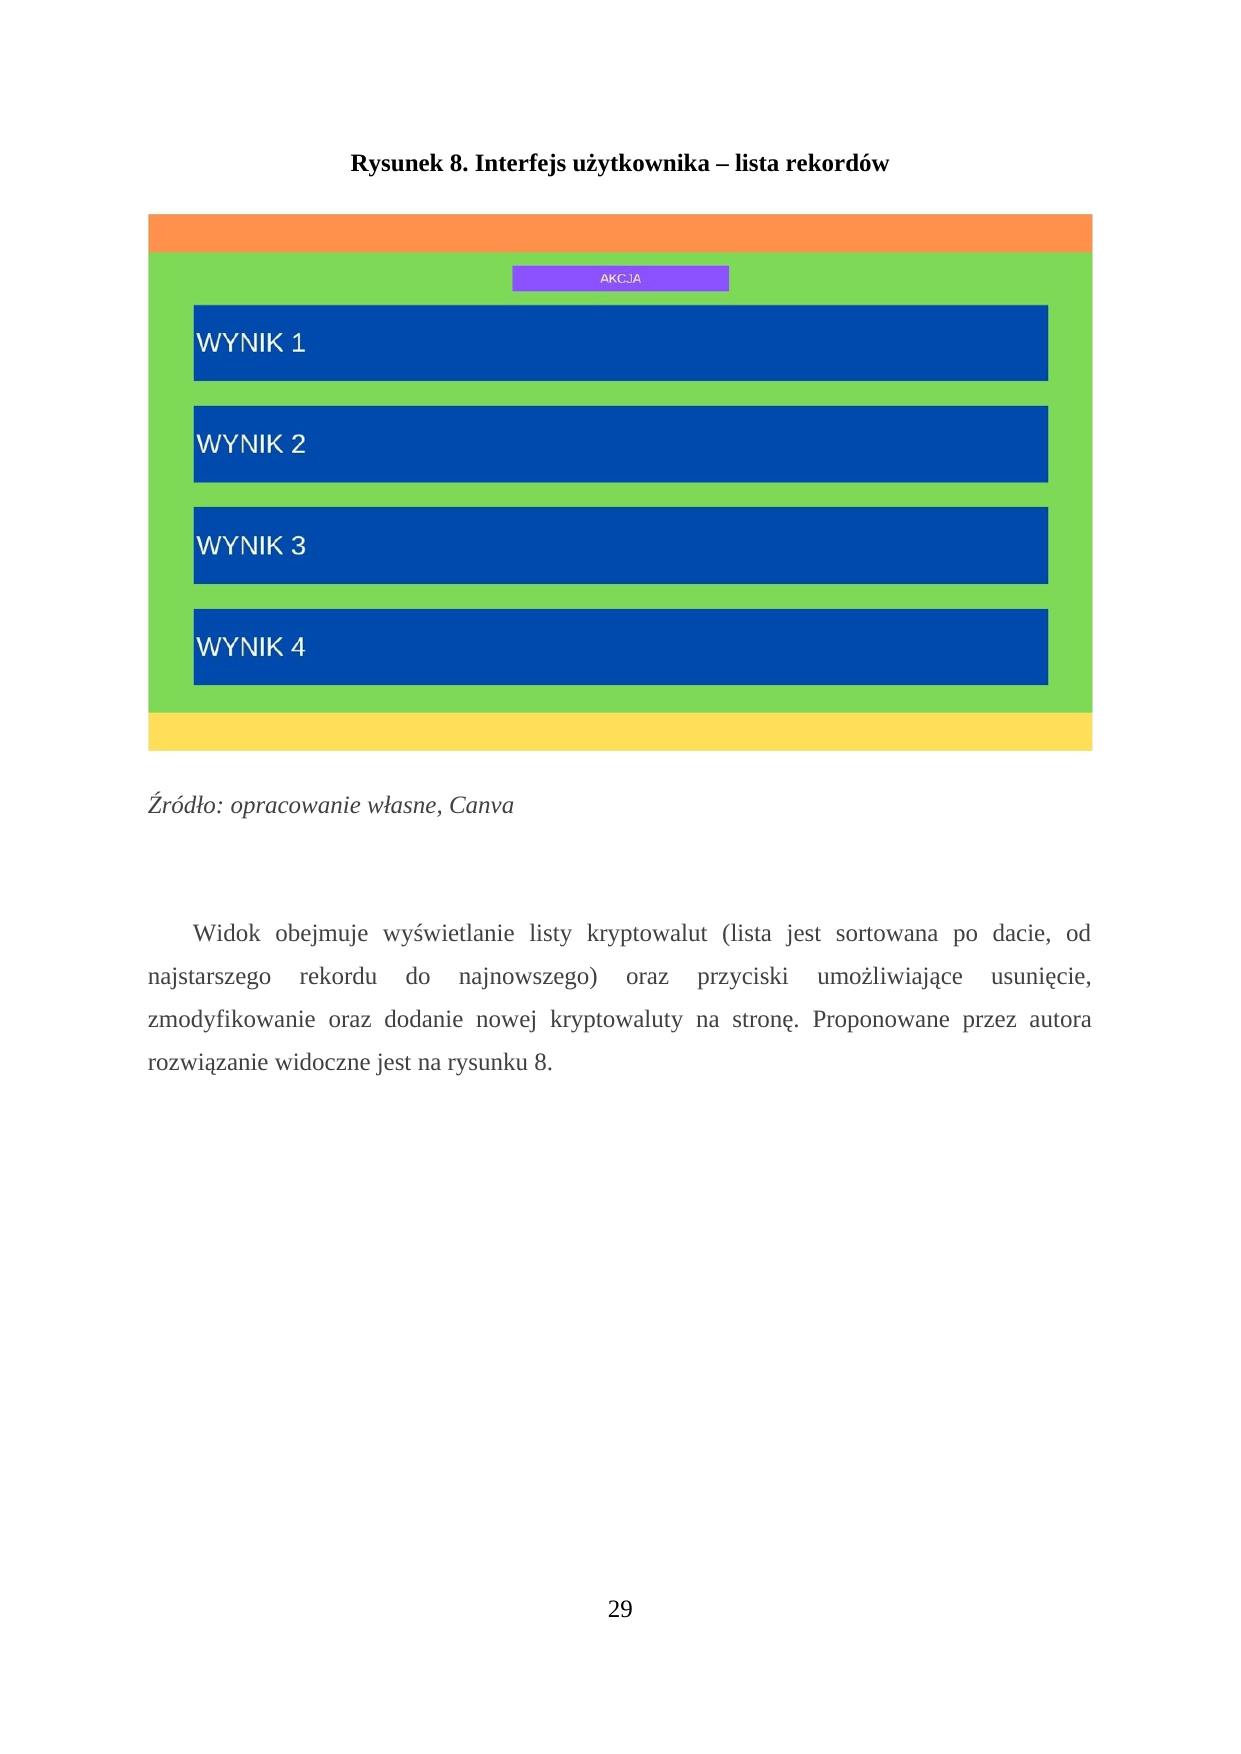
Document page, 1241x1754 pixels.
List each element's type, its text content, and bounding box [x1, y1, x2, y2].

text Źródło: opracowanie własne, Canva [148, 790, 1092, 819]
text Rysunek 8. Interfejs użytkownika – lista rekordów [148, 148, 1092, 176]
picture [147, 211, 1093, 755]
text Widok obejmuje wyświetlanie listy kryptowalut (lista jest sortowana po dacie, od najstarszego rekordu do najnowszego) oraz przyciski umożliwiające usunięcie, zmodyfikowanie oraz dodanie nowej kryptowaluty na stronę. Proponowane przez autora rozwiązanie widoczne jest na rysunku 8. [148, 918, 1092, 1076]
